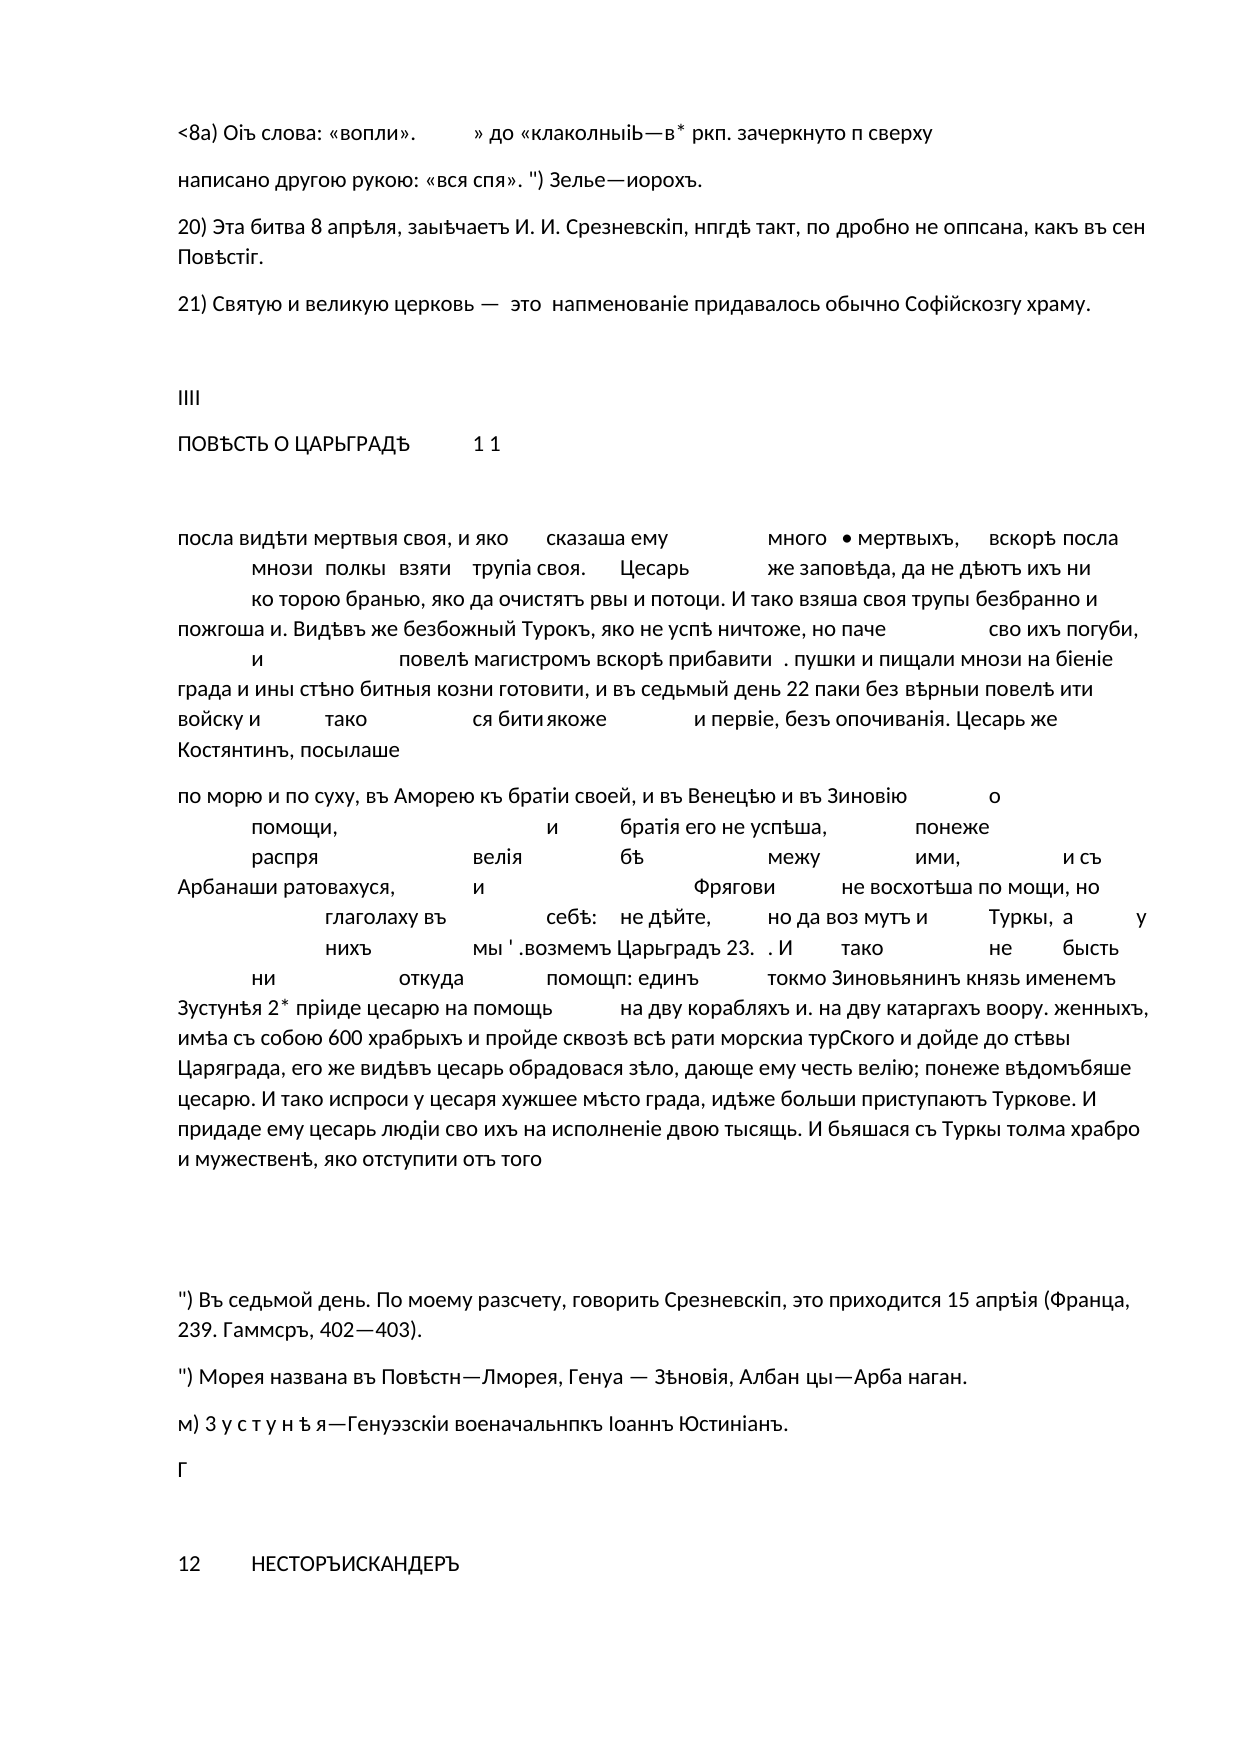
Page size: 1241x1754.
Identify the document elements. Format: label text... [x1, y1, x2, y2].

text ") Морея названа въ Повѣстн—Лморея, Генуа — Зѣновія, Албан­ цы—Арба наган. [177, 1362, 1152, 1390]
text посла видѣти мертвыя своя, и яко сказаша ему много • мертвыхъ, вскорѣ посла мнози полкы взяти трупіа своя. Цесарь же заповѣда, да не дѣютъ ихъ ни ко­ торою бранью, яко да очистятъ рвы и потоци. И тако взяша своя трупы безбранно и пожгоша и. Видѣвъ же безбожный Турокъ, яко не успѣ ничтоже, но паче сво­ ихъ погуби, и повелѣ магистромъ вскорѣ прибавити ­ . пушки и пищали мнози на біеніе града и ины стѣно­ битныя козни готовити, и въ седьмый день 22 паки без­ вѣрныи повелѣ ити войску и тако ся бити якоже и первіе, безъ опочиванія. Цесарь же Костянтинъ, посылаше [177, 523, 1152, 763]
text по морю и по суху, въ Аморею къ братіи своей, и въ Венецѣю и въ Зиновію о помощи, и братія его не успѣша, понеже распря велія бѣ межу ими, и­ съ Арбанаши ратовахуся, и Фрягови не восхотѣша по­ мощи, но глаголаху въ себѣ: не дѣйте, но да воз­ мутъ и Туркы, а у нихъ мы ' .возмемъ Царьградъ 23. . И тако не бысть ни откуда помощп: единъ токмо Зиновьянинъ князь именемъ Зустунѣя 2* пріиде цесарю на помощь на дву корабляхъ и. на дву катаргахъ воору. женныхъ, имѣа съ собою 600 ­храбрыхъ и пройде сквозѣ всѣ рати морскиа турСкого и дойде до стѣвы Царяграда, его же видѣвъ цесарь обрадовася зѣло, дающе ему честь велію; понеже вѣдомъбяше цесарю. И тако испроси у цесаря хужшее мѣсто града, идѣже больши приступаютъ Туркове. И придаде ему цесарь людіи сво­ ихъ на исполненіе двою тысящь. И бьяшася съ Туркы толма храбро и мужественѣ, яко отступити отъ того [177, 782, 1152, 1172]
text ") Въ седьмой день. По моему разсчету, говорить Срезневскіп, это приходится 15 апрѣія (Франца, 239. Гаммсръ, 402—403). [177, 1285, 1152, 1343]
text 21) Святую и великую церковь — это напменованіе придавалось обычно Софійскозгу храму. [177, 289, 1152, 317]
text 12 НЕСТОРЪ­ИСКАНДЕРЪ [177, 1549, 1152, 1577]
text Г [177, 1456, 1152, 1484]
text <8а) Оіъ слова: «вопли». » до «клаколныіЬ—в* ркп. зачеркнуто п сверху [177, 118, 1152, 146]
text 20) Эта битва 8 апрѣля, заыѣчаетъ И. И. Срезневскіп, нпгдѣ такт, по­ дробно не оппсана, какъ въ сен Повѣстіг. [177, 212, 1152, 270]
text IIII [177, 383, 1152, 411]
text написано другою рукою: «вся спя». ") Зелье—иорохъ. [177, 165, 1152, 193]
text м) 3 у с т у н ѣ я—Генуэзскіи военачальнпкъ Іоаннъ Юстиніанъ. [177, 1409, 1152, 1437]
text ПОВѢСТЬ О ЦАРЬГРАДѢ 1 1 [177, 429, 1152, 458]
